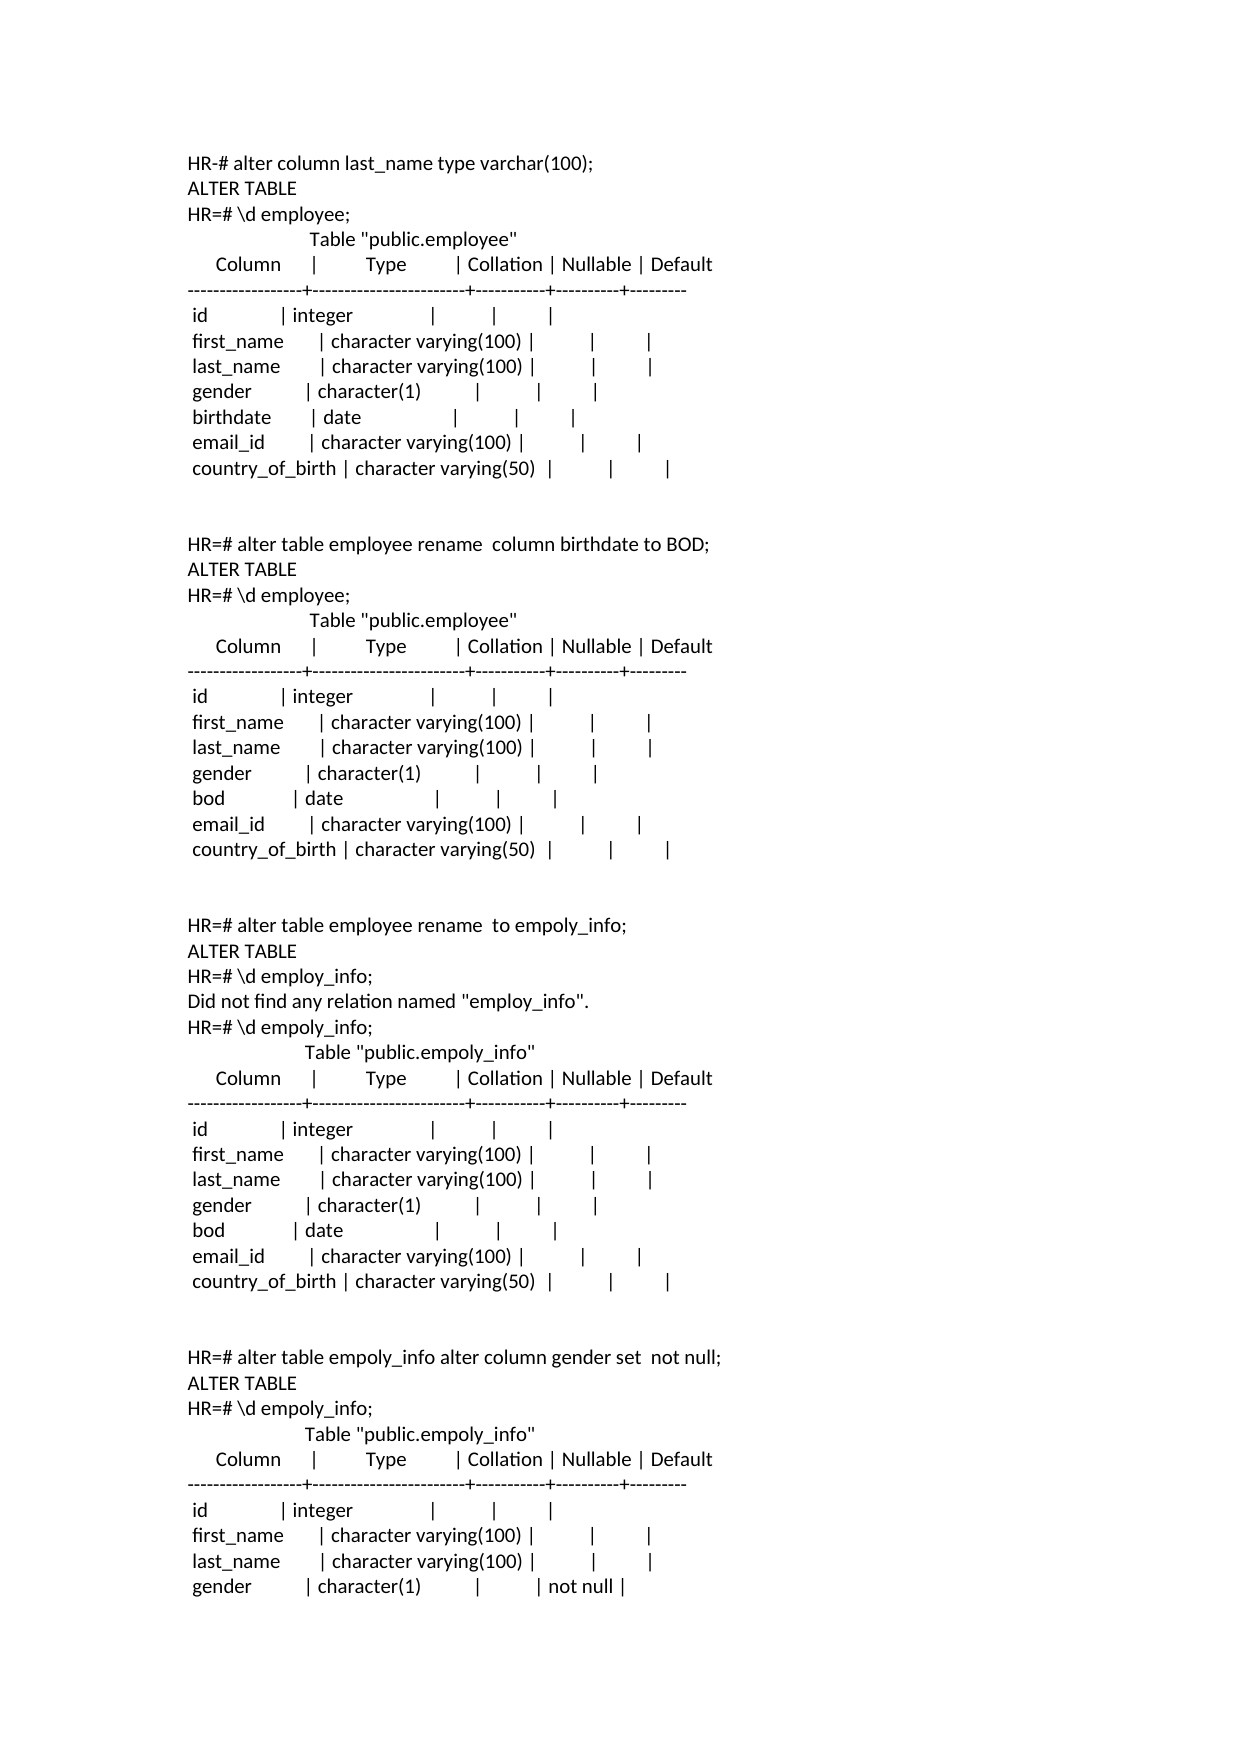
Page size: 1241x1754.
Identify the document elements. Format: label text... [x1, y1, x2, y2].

text ------------------+------------------------+-----------+----------+--------- [187, 658, 1053, 684]
text HR-# alter column last_name type varchar(100); [187, 150, 1053, 175]
text first_name | character varying(100) | | | [187, 1522, 1053, 1548]
text last_name | character varying(100) | | | [187, 1548, 1053, 1573]
text bod | date | | | [187, 785, 1053, 811]
text HR=# \d empoly_info; [187, 1395, 1053, 1421]
text last_name | character varying(100) | | | [187, 734, 1053, 760]
text HR=# alter table empoly_info alter column gender set not null; [187, 1344, 1053, 1370]
text HR=# alter table employee rename to empoly_info; [187, 912, 1053, 938]
text gender | character(1) | | | [187, 1192, 1053, 1217]
text ------------------+------------------------+-----------+----------+--------- [187, 1472, 1053, 1497]
text Did not find any relation named "employ_info". [187, 989, 1053, 1014]
text HR=# alter table employee rename column birthdate to BOD; [187, 531, 1053, 557]
text first_name | character varying(100) | | | [187, 1141, 1053, 1167]
text id | integer | | | [187, 302, 1053, 328]
text ALTER TABLE [187, 1370, 1053, 1395]
text HR=# \d empoly_info; [187, 1014, 1053, 1039]
text email_id | character varying(100) | | | [187, 811, 1053, 836]
text Column | Type | Collation | Nullable | Default [187, 1065, 1053, 1090]
text HR=# \d employee; [187, 582, 1053, 607]
text Column | Type | Collation | Nullable | Default [187, 1446, 1053, 1472]
text Column | Type | Collation | Nullable | Default [187, 252, 1053, 277]
text country_of_birth | character varying(50) | | | [187, 455, 1053, 480]
text ALTER TABLE [187, 938, 1053, 963]
text email_id | character varying(100) | | | [187, 1243, 1053, 1268]
text id | integer | | | [187, 684, 1053, 709]
text first_name | character varying(100) | | | [187, 709, 1053, 734]
text Table "public.employee" [187, 226, 1053, 252]
text HR=# \d employee; [187, 201, 1053, 226]
text ------------------+------------------------+-----------+----------+--------- [187, 277, 1053, 302]
text ALTER TABLE [187, 175, 1053, 201]
text last_name | character varying(100) | | | [187, 353, 1053, 379]
text ------------------+------------------------+-----------+----------+--------- [187, 1090, 1053, 1116]
text last_name | character varying(100) | | | [187, 1167, 1053, 1192]
text Table "public.empoly_info" [187, 1039, 1053, 1065]
text gender | character(1) | | | [187, 379, 1053, 404]
text bod | date | | | [187, 1217, 1053, 1243]
text birthdate | date | | | [187, 404, 1053, 429]
text Table "public.employee" [187, 607, 1053, 633]
text gender | character(1) | | | [187, 760, 1053, 785]
text ALTER TABLE [187, 557, 1053, 582]
text country_of_birth | character varying(50) | | | [187, 1268, 1053, 1294]
text id | integer | | | [187, 1497, 1053, 1522]
text Column | Type | Collation | Nullable | Default [187, 633, 1053, 658]
text email_id | character varying(100) | | | [187, 429, 1053, 455]
text id | integer | | | [187, 1116, 1053, 1141]
text HR=# \d employ_info; [187, 963, 1053, 989]
text country_of_birth | character varying(50) | | | [187, 836, 1053, 862]
text first_name | character varying(100) | | | [187, 328, 1053, 353]
text gender | character(1) | | not null | [187, 1573, 1053, 1599]
text Table "public.empoly_info" [187, 1421, 1053, 1446]
